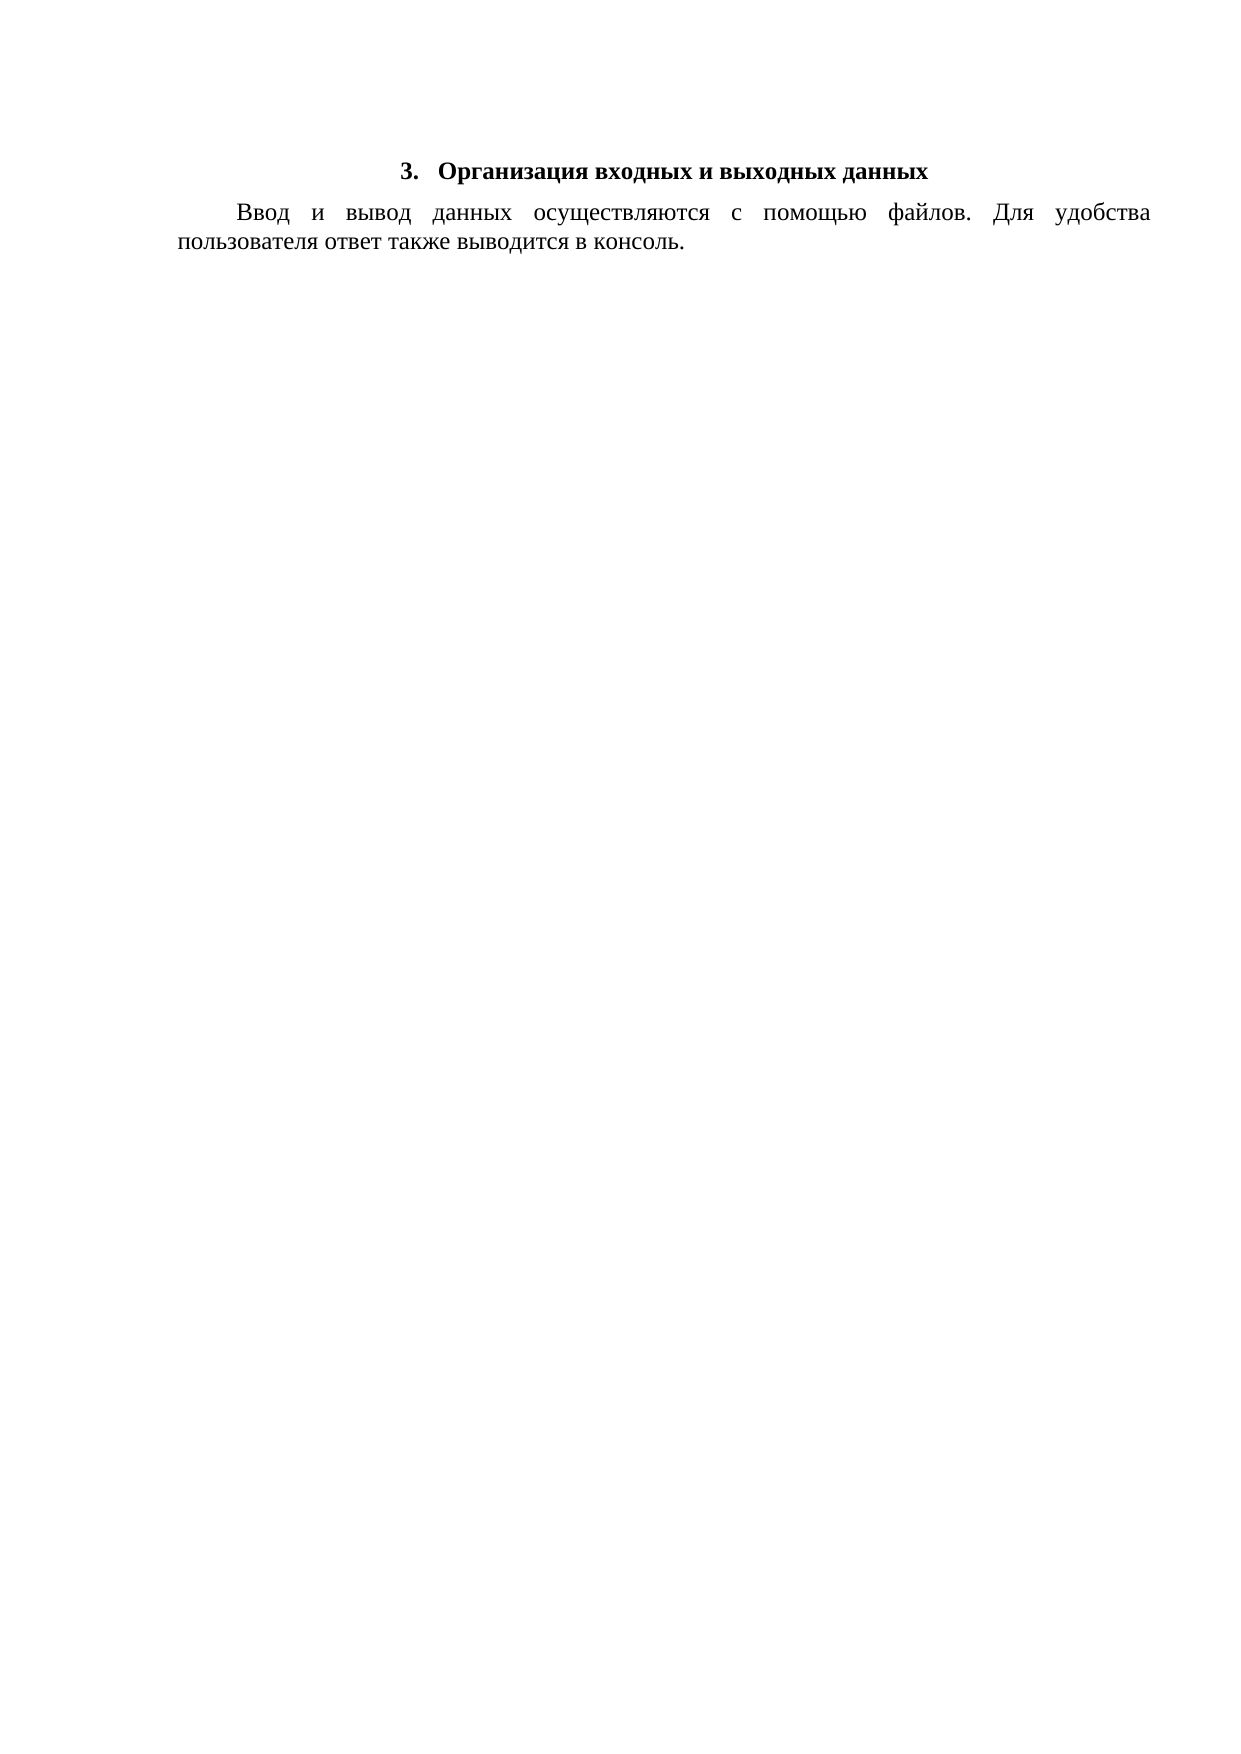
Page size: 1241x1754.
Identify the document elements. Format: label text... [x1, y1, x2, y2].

subtitle Организация входных и выходных данных [177, 156, 1152, 185]
text Ввод и вывод данных осуществляются с помощью файлов. Для удобства пользователя ответ также выводится в консоль. [177, 197, 1152, 255]
